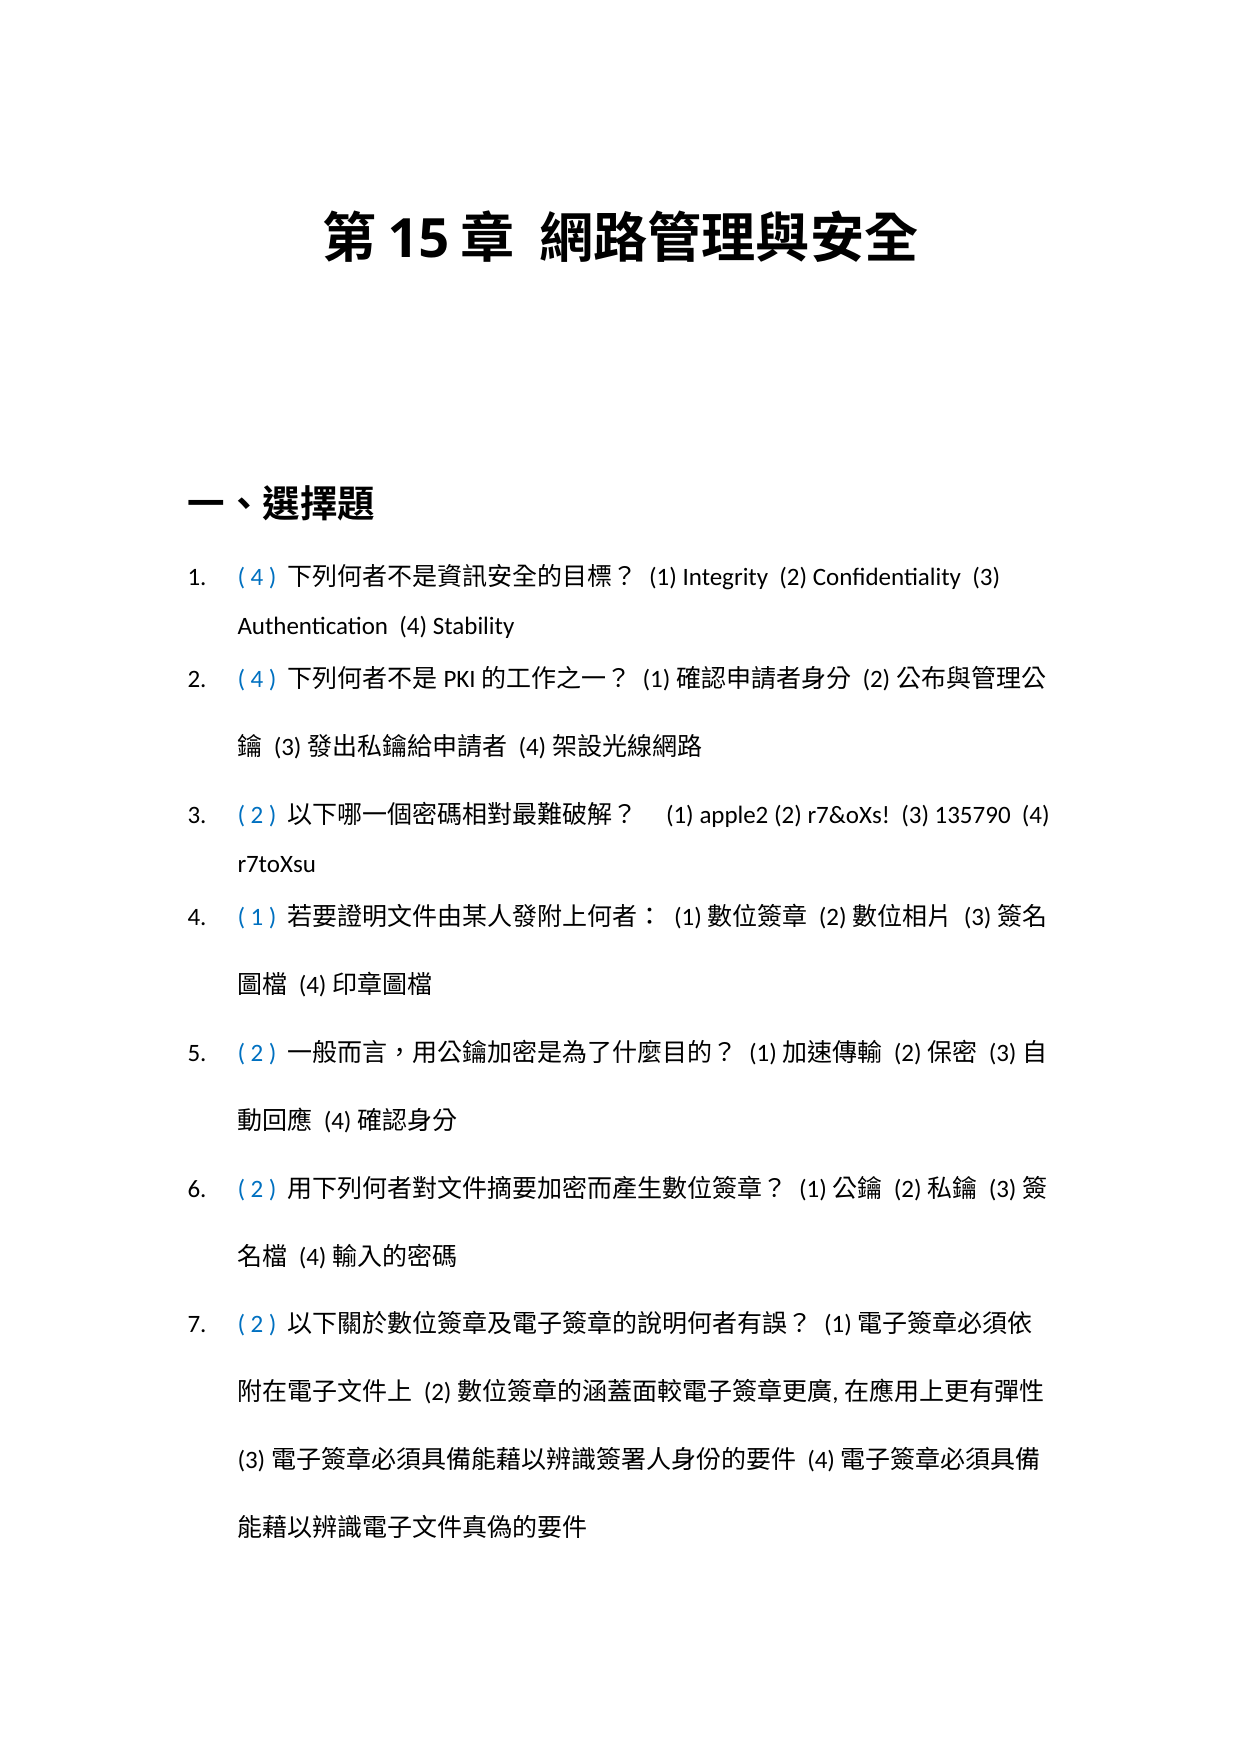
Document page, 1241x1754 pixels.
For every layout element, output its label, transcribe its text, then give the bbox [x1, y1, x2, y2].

list ( 2 ) 用下列何者對文件摘要加密而產生數位簽章？ (1) 公鑰 (2) 私鑰 (3) 簽名檔 (4) 輸入的密碼 [187, 1152, 1053, 1288]
list ( 2 ) 以下哪一個密碼相對最難破解？ (1) apple2 (2) r7&oXs! (3) 135790 (4) r7toXsu [187, 779, 1053, 881]
title 一、選擇題 [187, 467, 1053, 535]
subtitle 第15章 網路管理與安全 [187, 183, 1053, 284]
list ( 1 ) 若要證明文件由某人發附上何者： (1) 數位簽章 (2) 數位相片 (3) 簽名圖檔 (4) 印章圖檔 [187, 881, 1053, 1016]
list ( 2 ) 一般而言，用公鑰加密是為了什麼目的？ (1) 加速傳輸 (2) 保密 (3) 自動回應 (4) 確認身分 [187, 1016, 1053, 1152]
list ( 4 ) 下列何者不是資訊安全的目標？ (1) Integrity (2) Confidentiality (3) Authentication (4) Stability [187, 541, 1053, 643]
list ( 4 ) 下列何者不是 PKI 的工作之一？ (1) 確認申請者身分 (2) 公布與管理公鑰 (3) 發出私鑰給申請者 (4) 架設光線網路 [187, 643, 1053, 779]
list ( 2 ) 以下關於數位簽章及電子簽章的說明何者有誤？ (1) 電子簽章必須依附在電子文件上 (2) 數位簽章的涵蓋面較電子簽章更廣, 在應用上更有彈性 (3) 電子簽章必須具備能藉以辨識簽署人身份的要件 (4) 電子簽章必須具備能藉以辨識電子文件真偽的要件 [187, 1288, 1053, 1560]
